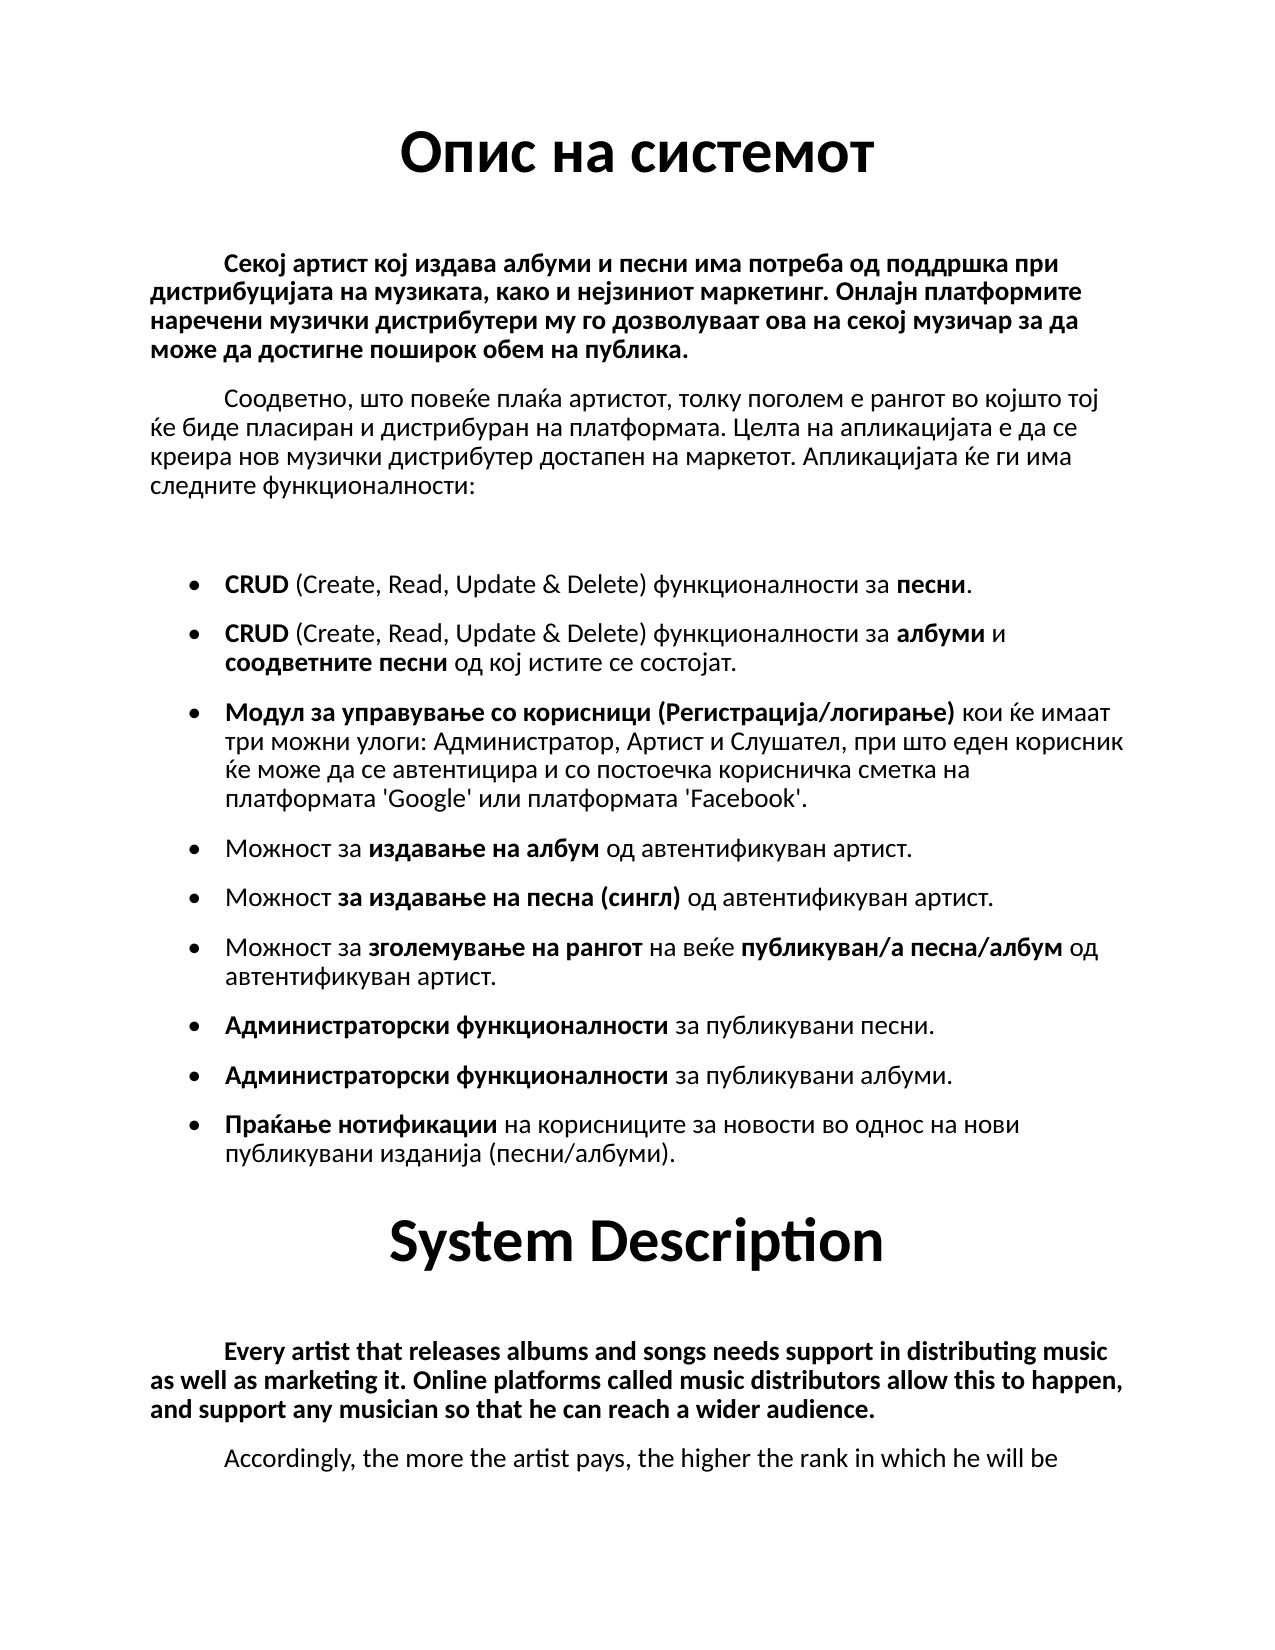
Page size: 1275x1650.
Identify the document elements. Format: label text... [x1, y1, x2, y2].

list Можност за зголемување на рангот на веќе публикуван/а песна/албум од автентификуван артист. [187, 933, 1125, 991]
list Можност за издавање на песна (сингл) од автентификуван артист. [187, 884, 1125, 912]
text Every artist that releases albums and songs needs support in distributing music as well as marketing it. Online platforms called music distributors allow this to happen, and support any musician so that he can reach a wider audience. [150, 1338, 1125, 1424]
list Праќање нотификации на корисниците за новости во однос на нови публикувани изданија (песни/албуми). [187, 1111, 1125, 1168]
list Можност за издавање на албум од автентификуван артист. [187, 834, 1125, 863]
text Опис на системот [150, 150, 1125, 179]
list Администраторски функционалности за публикувани песни. [187, 1012, 1125, 1040]
text Соодветно, што повеќе плаќа артистот, толку поголем е рангот во којшто тој ќе биде пласиран и дистрибуран на платформата. Целта на апликацијата е да се креира нов музички дистрибутер достапен на маркетот. Апликацијата ќе ги има следните функционалности: [150, 385, 1125, 500]
list CRUD (Create, Read, Update & Delete) функционалности за албуми и соодветните песни од кој истите се состојат. [187, 620, 1125, 677]
list Модул за управување со корисници (Регистрација/логирање) кои ќе имаат три можни улоги: Администратор, Артист и Слушател, при што еден корисник ќе може да се автентицира и со постоечка корисничка сметка на платформата 'Google' или платформата 'Facebook'. [187, 698, 1125, 813]
text System Description [433, 1239, 752, 1267]
text System Description [150, 1239, 429, 1267]
text Секој артист кој издава албуми и песни има потреба од поддршка при дистрибуцијата на музиката, како и нејзиниот маркетинг. Онлајн платформите наречени музички дистрибутери му го дозволуваат ова на секој музичар за да може да достигне поширок обем на публика. [150, 249, 1125, 364]
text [150, 1445, 1125, 1474]
list CRUD (Create, Read, Update & Delete) функционалности за песни. [187, 570, 1125, 599]
list Администраторски функционалности за публикувани албуми. [187, 1061, 1125, 1090]
text System Description [760, 1239, 1125, 1267]
